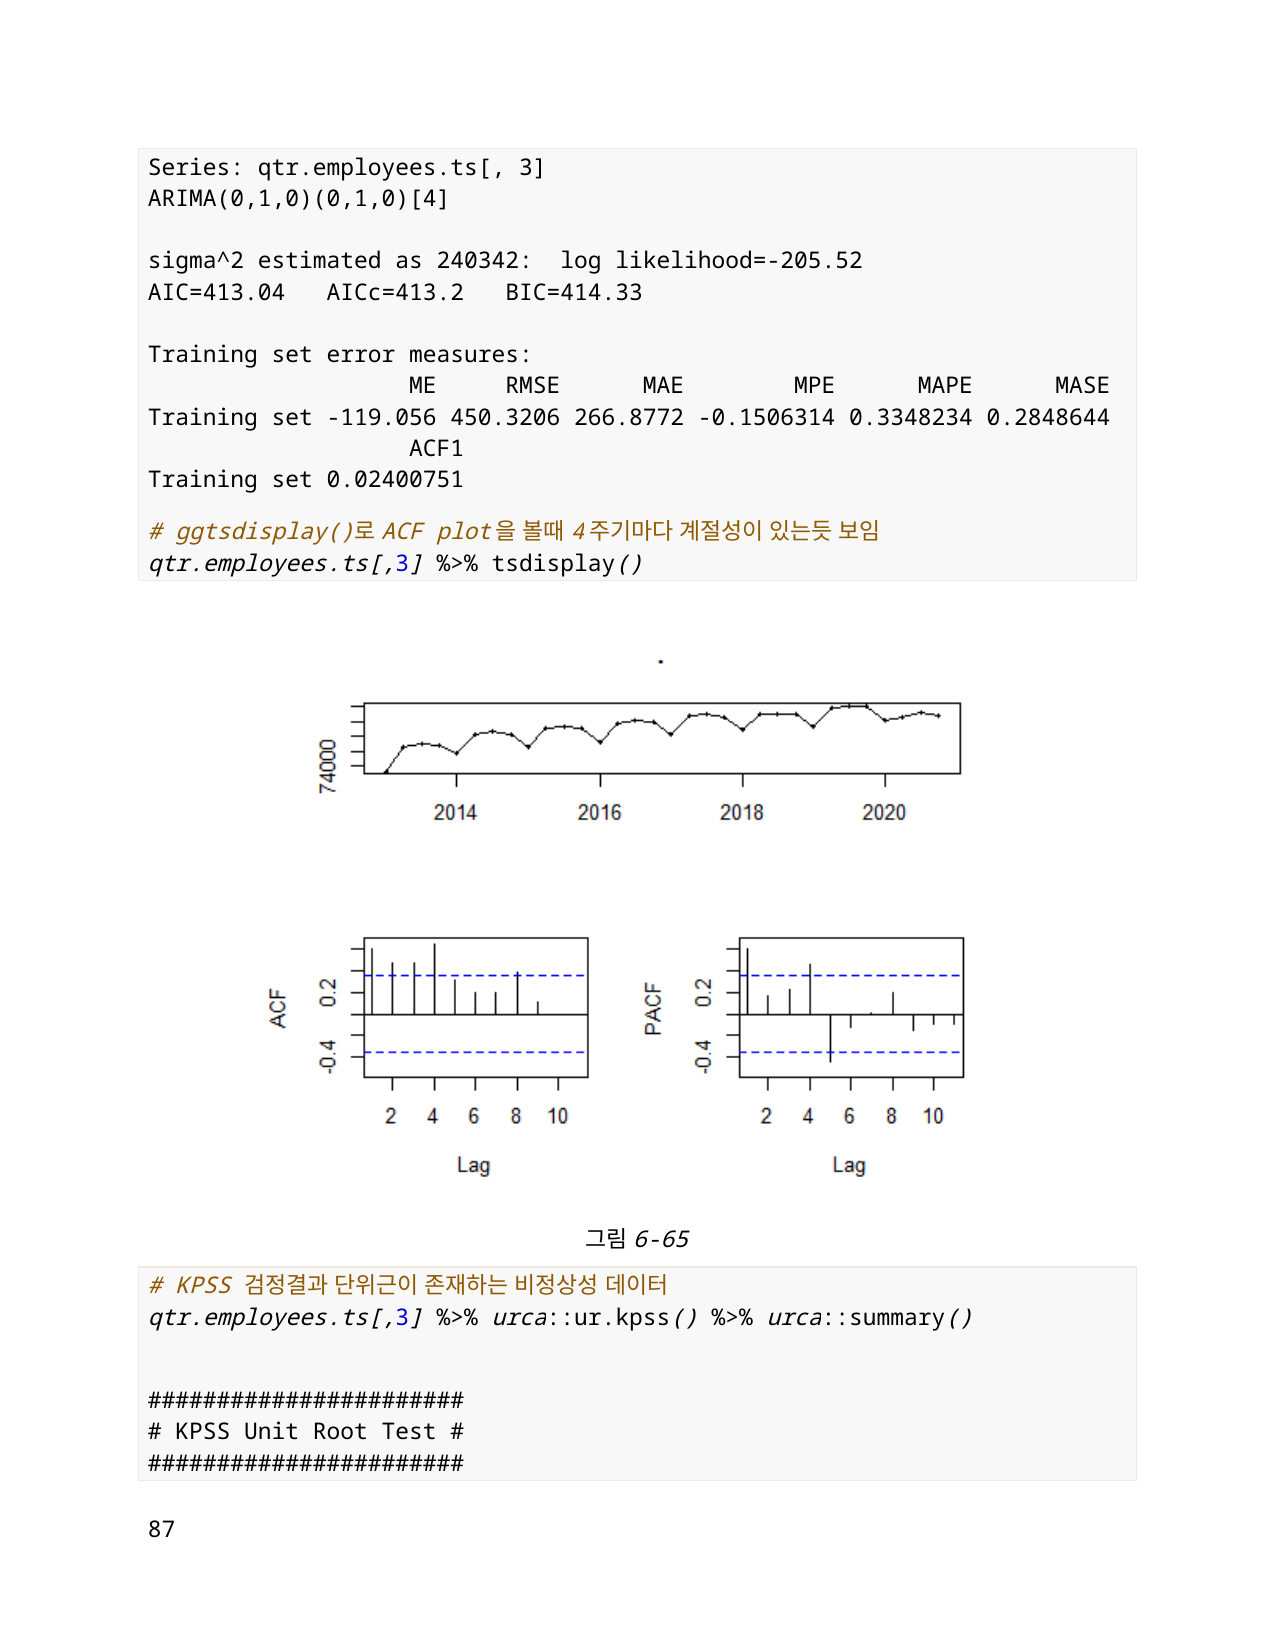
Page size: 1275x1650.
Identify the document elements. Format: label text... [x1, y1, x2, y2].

text # KPSS 검정결과 단위근이 존재하는 비정상성 데이터 qtr.employees.ts[,3] %>% urca::ur.kpss() %>% urca::summary() [139, 1268, 1136, 1332]
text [139, 1350, 1136, 1480]
picture [262, 601, 1013, 1202]
text Series: qtr.employees.ts[, 3] ARIMA(0,1,0)(0,1,0)[4] sigma^2 estimated as 240342: log likelihood=-205.52 AIC=413.04 AICc=413.2 BIC=414.33 Training set error measures: ME RMSE MAE MPE MAPE MASE Training set -119.056 450.3206 266.8772 -0.1506314 0.3348234 0.2848644 ACF1 Training set 0.02400751 [139, 149, 1136, 494]
text # ggtsdisplay()로 ACF plot을 볼때 4주기마다 계절성이 있는듯 보임 qtr.employees.ts[,3] %>% tsdisplay() [139, 512, 1136, 580]
text 그림 6-65 [148, 1223, 1127, 1254]
